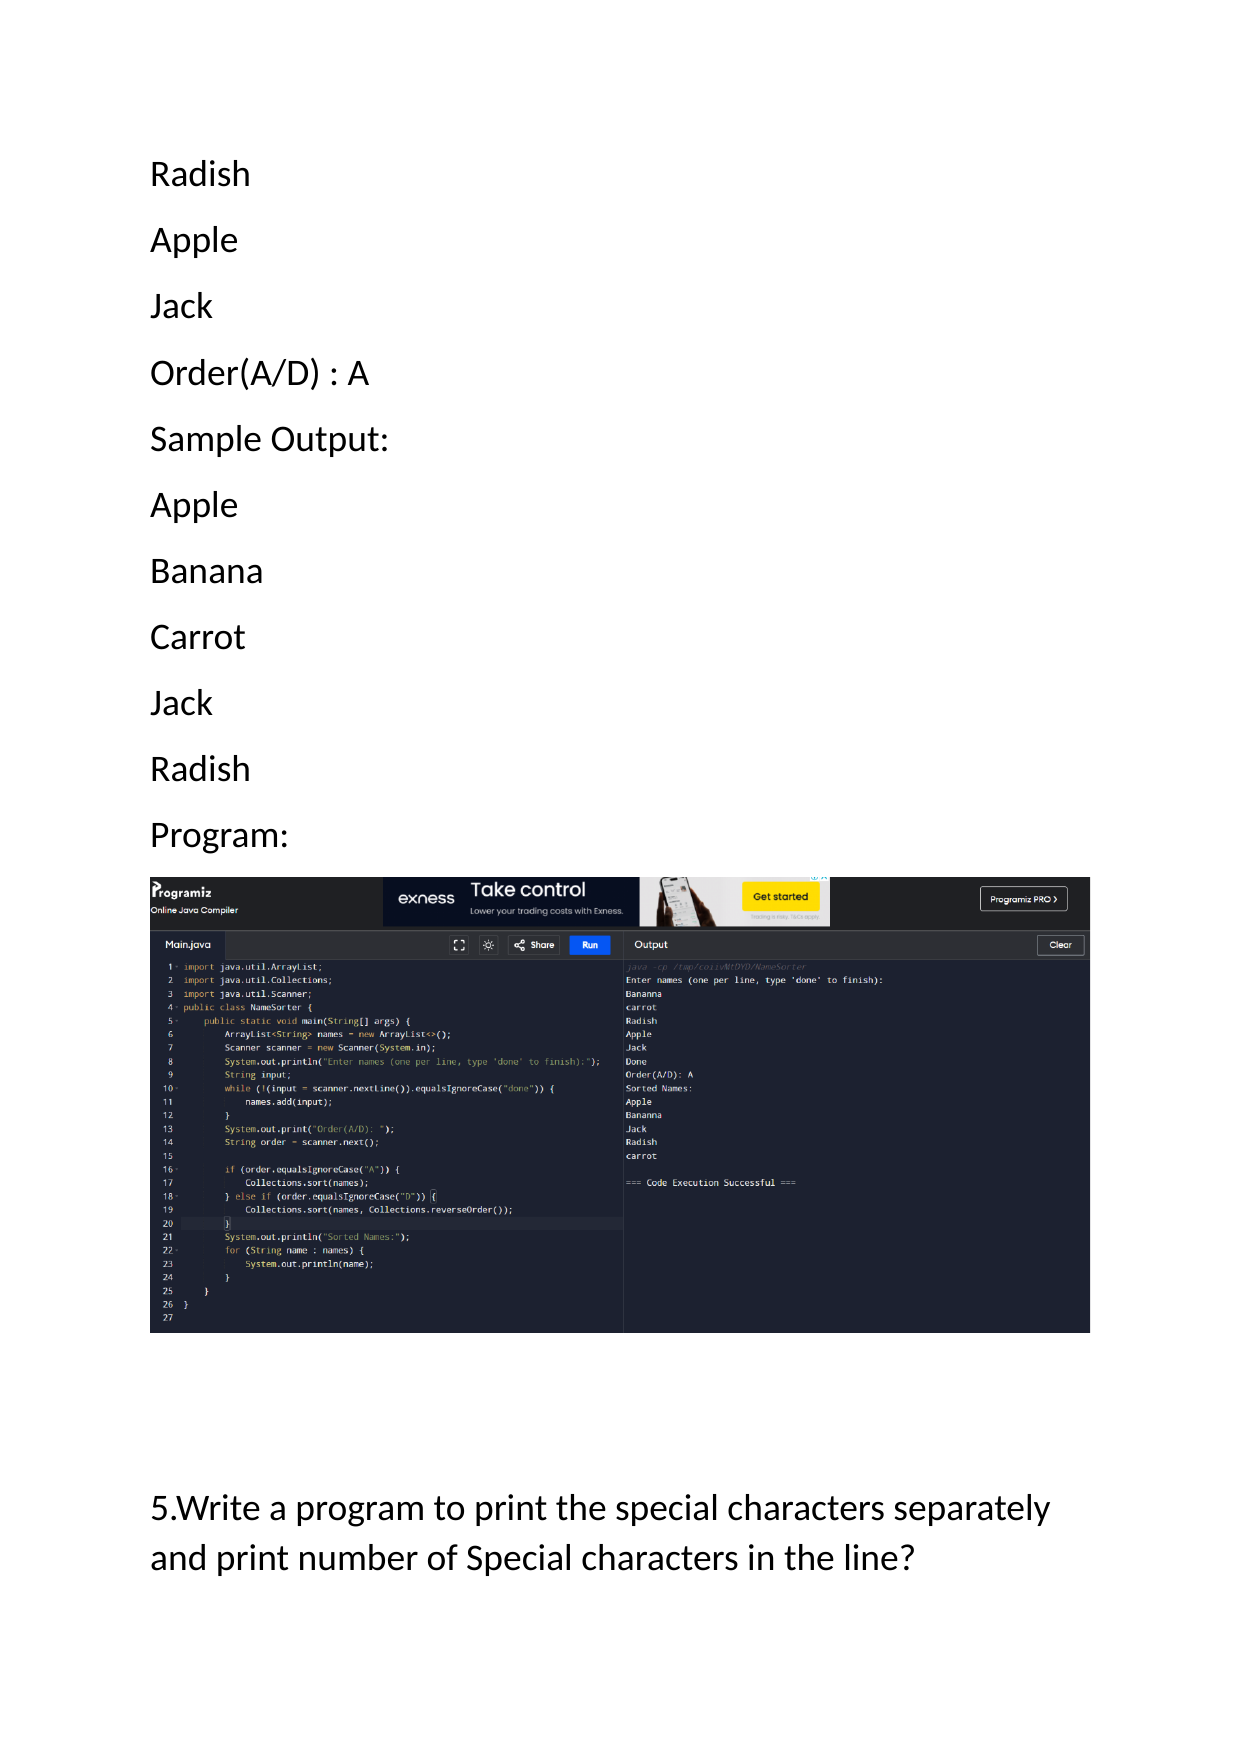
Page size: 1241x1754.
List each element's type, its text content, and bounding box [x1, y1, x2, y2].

picture [150, 877, 1091, 1333]
text Apple [150, 216, 1090, 262]
text Banana [150, 547, 1090, 593]
text Radish [150, 745, 1090, 791]
text Program: [150, 811, 1090, 857]
text Apple [150, 481, 1090, 527]
text Sample Output: [150, 414, 1090, 460]
text Jack [150, 679, 1090, 725]
text Jack [150, 282, 1090, 328]
text Carrot [150, 613, 1090, 659]
text Order(A/D) : A [150, 348, 1090, 394]
text Radish [150, 150, 1090, 196]
text 5.Write a program to print the special characters separately and print number of Special characters in the line? [150, 1484, 1090, 1579]
